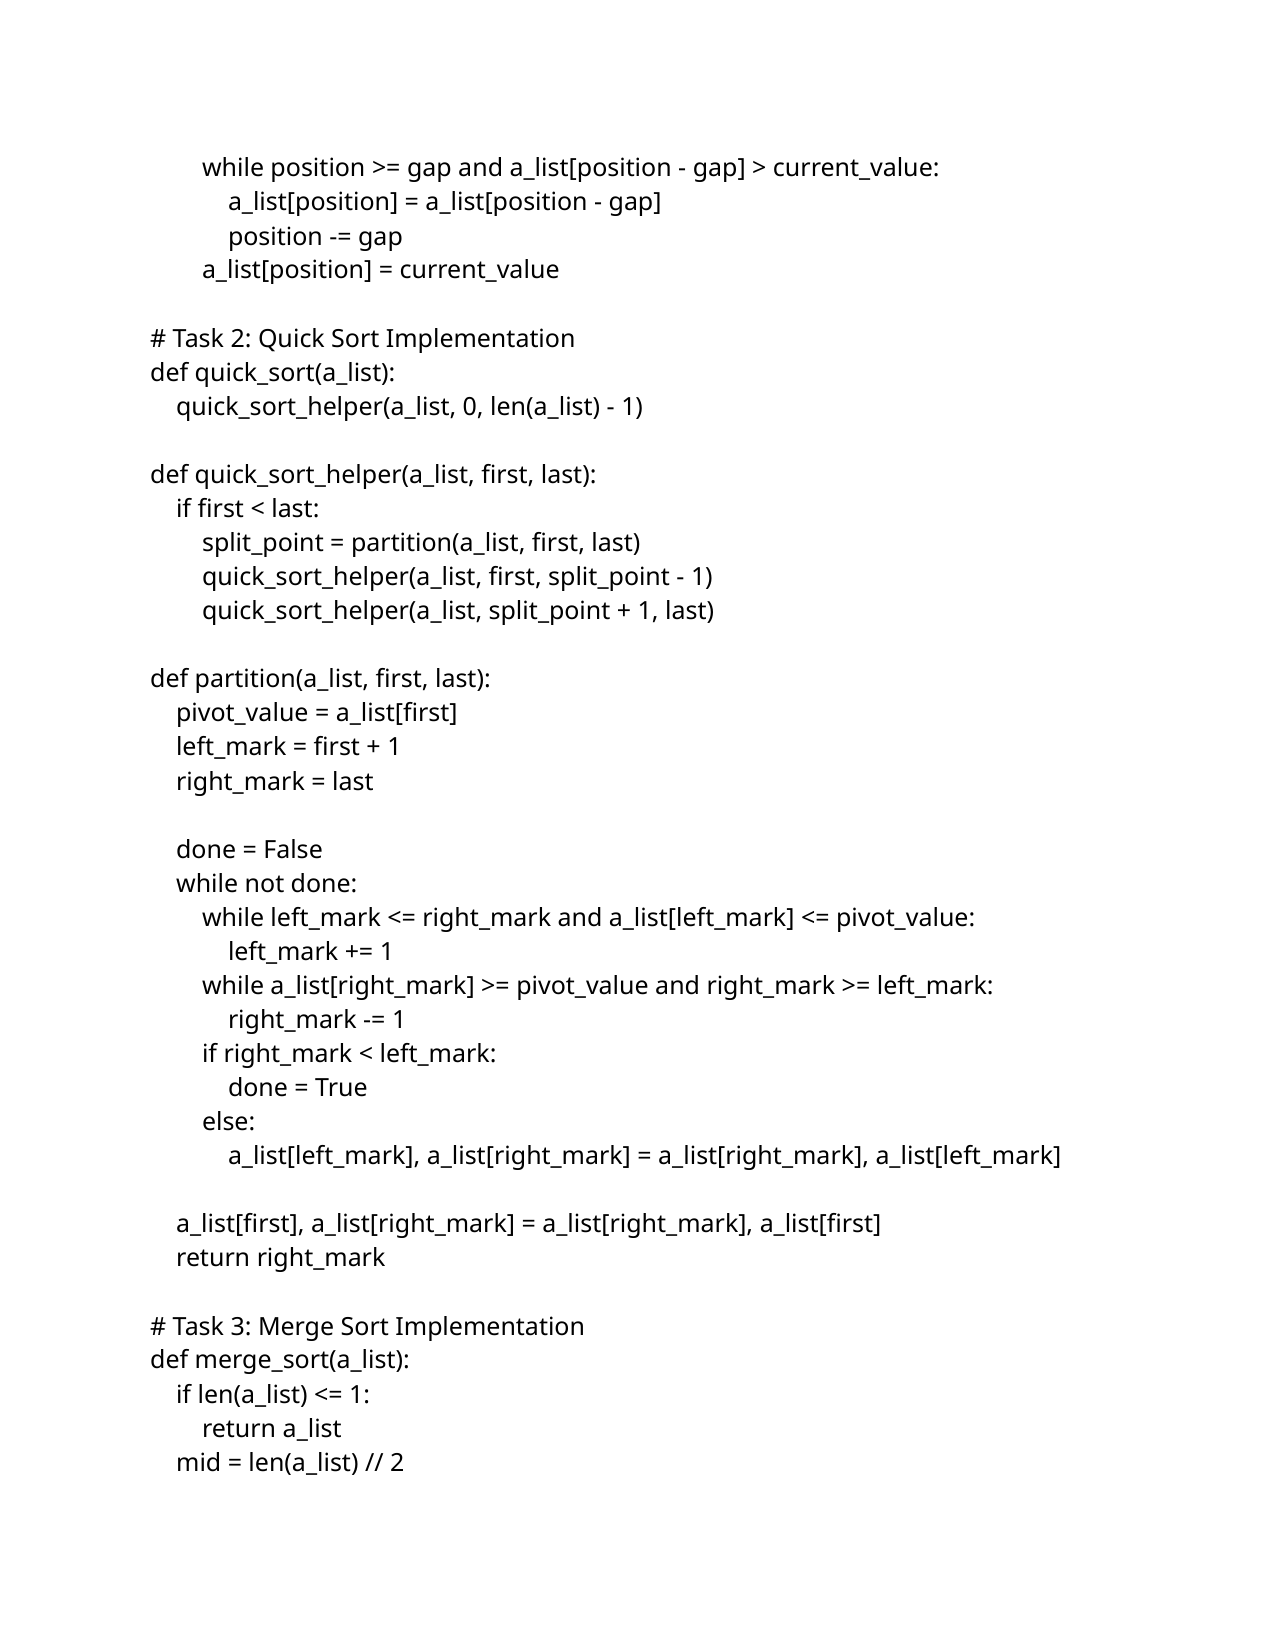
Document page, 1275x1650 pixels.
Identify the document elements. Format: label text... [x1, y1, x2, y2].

text quick_sort_helper(a_list, first, split_point - 1) [150, 559, 1125, 593]
text def merge_sort(a_list): [150, 1342, 1125, 1376]
text right_mark -= 1 [150, 1002, 1125, 1036]
text pivot_value = a_list[first] [150, 695, 1125, 729]
text def quick_sort(a_list): [150, 354, 1125, 388]
text # Task 2: Quick Sort Implementation [150, 320, 1125, 354]
text return right_mark [150, 1240, 1125, 1274]
text a_list[position] = current_value [150, 252, 1125, 286]
text def partition(a_list, first, last): [150, 661, 1125, 695]
text if right_mark < left_mark: [150, 1036, 1125, 1070]
text def quick_sort_helper(a_list, first, last): [150, 457, 1125, 491]
text while a_list[right_mark] >= pivot_value and right_mark >= left_mark: [150, 967, 1125, 1002]
text done = True [150, 1070, 1125, 1104]
text # Task 3: Merge Sort Implementation [150, 1308, 1125, 1342]
text quick_sort_helper(a_list, 0, len(a_list) - 1) [150, 388, 1125, 422]
text return a_list [150, 1410, 1125, 1444]
text while position >= gap and a_list[position - gap] > current_value: [150, 150, 1125, 184]
text position -= gap [150, 218, 1125, 252]
text a_list[position] = a_list[position - gap] [150, 184, 1125, 218]
text while not done: [150, 865, 1125, 899]
text mid = len(a_list) // 2 [150, 1444, 1125, 1478]
text while left_mark <= right_mark and a_list[left_mark] <= pivot_value: [150, 899, 1125, 933]
text a_list[left_mark], a_list[right_mark] = a_list[right_mark], a_list[left_mark] [150, 1138, 1125, 1172]
text left_mark = first + 1 [150, 729, 1125, 763]
text a_list[first], a_list[right_mark] = a_list[right_mark], a_list[first] [150, 1206, 1125, 1240]
text left_mark += 1 [150, 933, 1125, 967]
text quick_sort_helper(a_list, split_point + 1, last) [150, 593, 1125, 627]
text if len(a_list) <= 1: [150, 1376, 1125, 1410]
text split_point = partition(a_list, first, last) [150, 525, 1125, 559]
text right_mark = last [150, 763, 1125, 797]
text else: [150, 1104, 1125, 1138]
text done = False [150, 831, 1125, 865]
text if first < last: [150, 491, 1125, 525]
